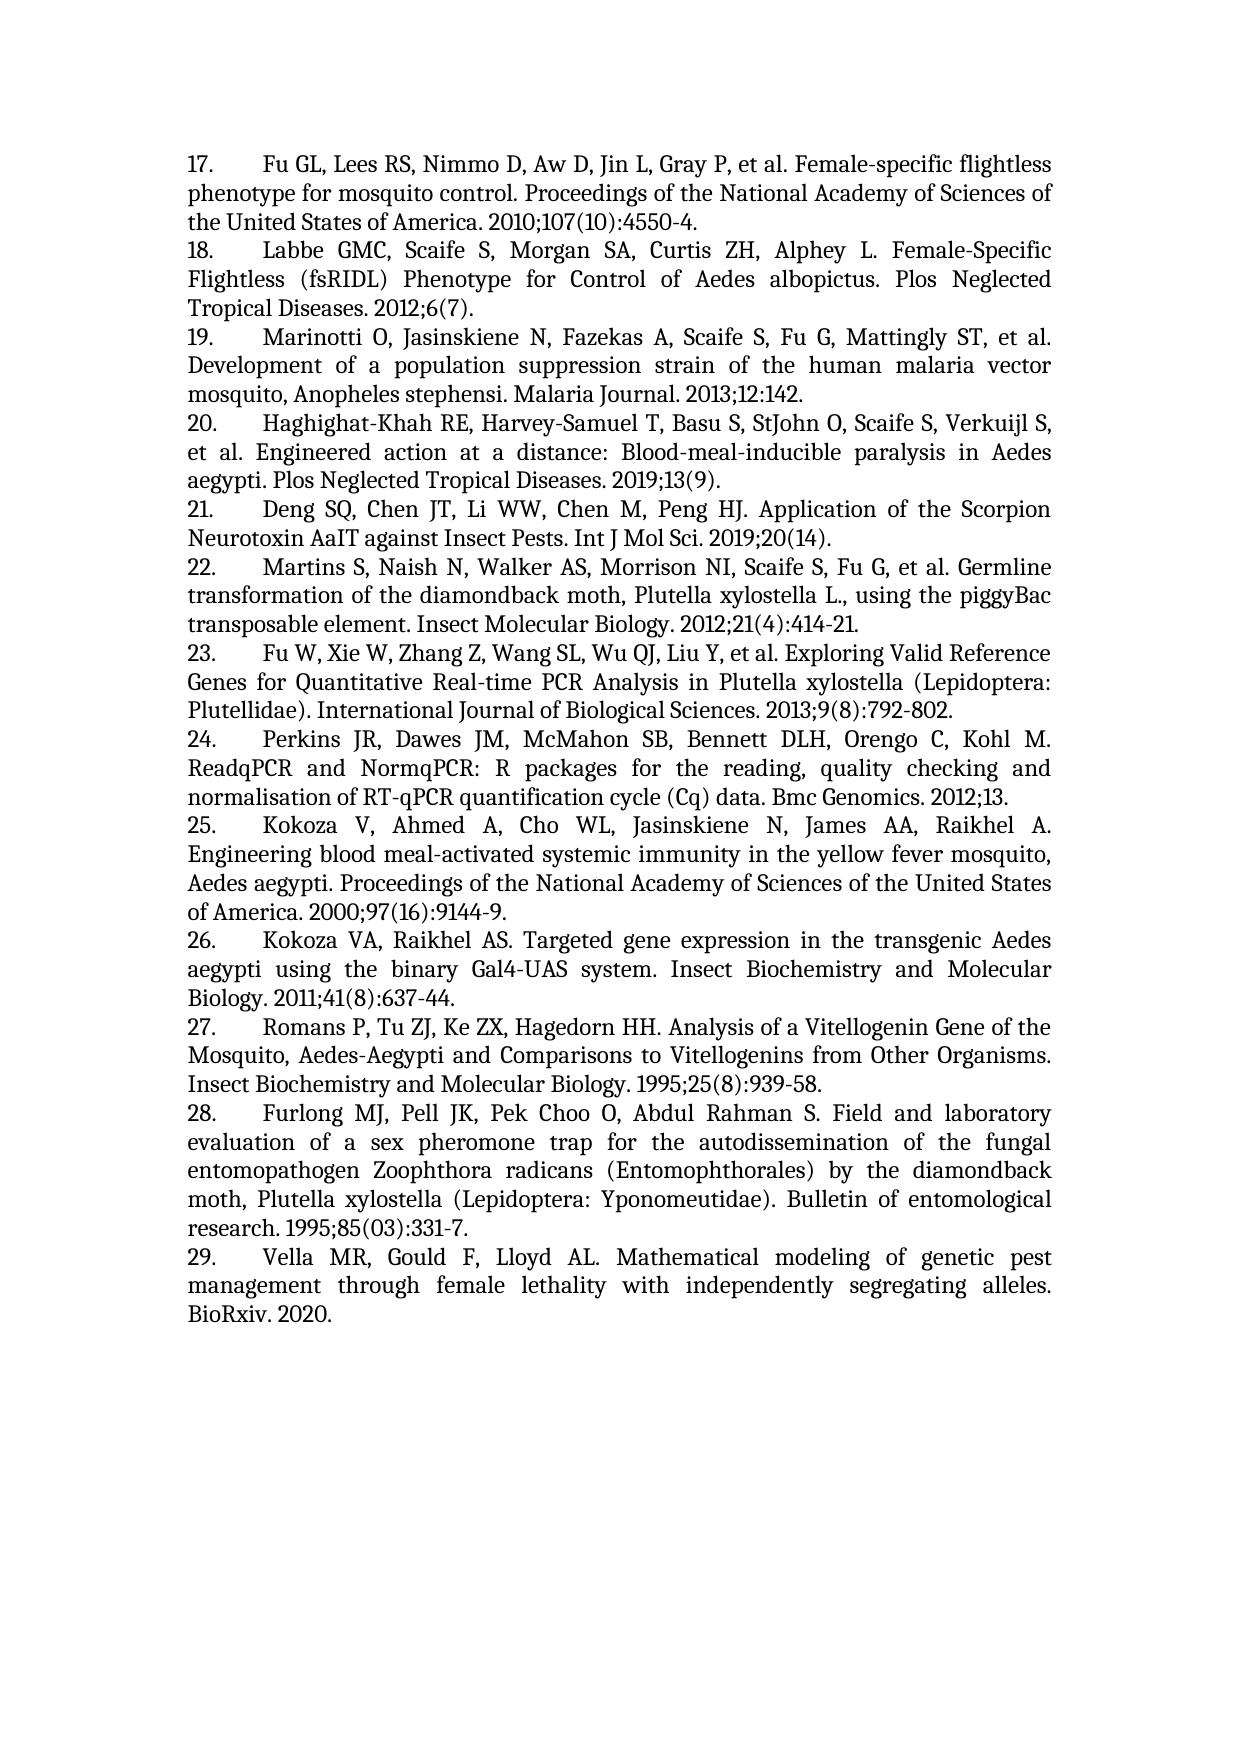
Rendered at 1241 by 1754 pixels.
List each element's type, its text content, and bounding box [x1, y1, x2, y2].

text 29. Vella MR, Gould F, Lloyd AL. Mathematical modeling of genetic pest management through female lethality with independently segregating alleles. BioRxiv. 2020. [187, 1242, 1053, 1329]
text 17. Fu GL, Lees RS, Nimmo D, Aw D, Jin L, Gray P, et al. Female-specific flightless phenotype for mosquito control. Proceedings of the National Academy of Sciences of the United States of America. 2010;107(10):4550-4. [187, 150, 1053, 236]
text 21. Deng SQ, Chen JT, Li WW, Chen M, Peng HJ. Application of the Scorpion Neurotoxin AaIT against Insect Pests. Int J Mol Sci. 2019;20(14). [187, 495, 1053, 552]
text 27. Romans P, Tu ZJ, Ke ZX, Hagedorn HH. Analysis of a Vitellogenin Gene of the Mosquito, Aedes-Aegypti and Comparisons to Vitellogenins from Other Organisms. Insect Biochemistry and Molecular Biology. 1995;25(8):939-58. [187, 1012, 1053, 1099]
text 24. Perkins JR, Dawes JM, McMahon SB, Bennett DLH, Orengo C, Kohl M. ReadqPCR and NormqPCR: R packages for the reading, quality checking and normalisation of RT-qPCR quantification cycle (Cq) data. Bmc Genomics. 2012;13. [187, 725, 1053, 811]
text 23. Fu W, Xie W, Zhang Z, Wang SL, Wu QJ, Liu Y, et al. Exploring Valid Reference Genes for Quantitative Real-time PCR Analysis in Plutella xylostella (Lepidoptera: Plutellidae). International Journal of Biological Sciences. 2013;9(8):792-802. [187, 639, 1053, 725]
text 19. Marinotti O, Jasinskiene N, Fazekas A, Scaife S, Fu G, Mattingly ST, et al. Development of a population suppression strain of the human malaria vector mosquito, Anopheles stephensi. Malaria Journal. 2013;12:142. [187, 322, 1053, 409]
text 18. Labbe GMC, Scaife S, Morgan SA, Curtis ZH, Alphey L. Female-Specific Flightless (fsRIDL) Phenotype for Control of Aedes albopictus. Plos Neglected Tropical Diseases. 2012;6(7). [187, 236, 1053, 322]
text 28. Furlong MJ, Pell JK, Pek Choo O, Abdul Rahman S. Field and laboratory evaluation of a sex pheromone trap for the autodissemination of the fungal entomopathogen Zoophthora radicans (Entomophthorales) by the diamondback moth, Plutella xylostella (Lepidoptera: Yponomeutidae). Bulletin of entomological research. 1995;85(03):331-7. [187, 1099, 1053, 1242]
text 22. Martins S, Naish N, Walker AS, Morrison NI, Scaife S, Fu G, et al. Germline transformation of the diamondback moth, Plutella xylostella L., using the piggyBac transposable element. Insect Molecular Biology. 2012;21(4):414-21. [187, 552, 1053, 639]
text 20. Haghighat-Khah RE, Harvey-Samuel T, Basu S, StJohn O, Scaife S, Verkuijl S, et al. Engineered action at a distance: Blood-meal-inducible paralysis in Aedes aegypti. Plos Neglected Tropical Diseases. 2019;13(9). [187, 409, 1053, 495]
text 26. Kokoza VA, Raikhel AS. Targeted gene expression in the transgenic Aedes aegypti using the binary Gal4-UAS system. Insect Biochemistry and Molecular Biology. 2011;41(8):637-44. [187, 926, 1053, 1012]
text 25. Kokoza V, Ahmed A, Cho WL, Jasinskiene N, James AA, Raikhel A. Engineering blood meal-activated systemic immunity in the yellow fever mosquito, Aedes aegypti. Proceedings of the National Academy of Sciences of the United States of America. 2000;97(16):9144-9. [187, 811, 1053, 926]
